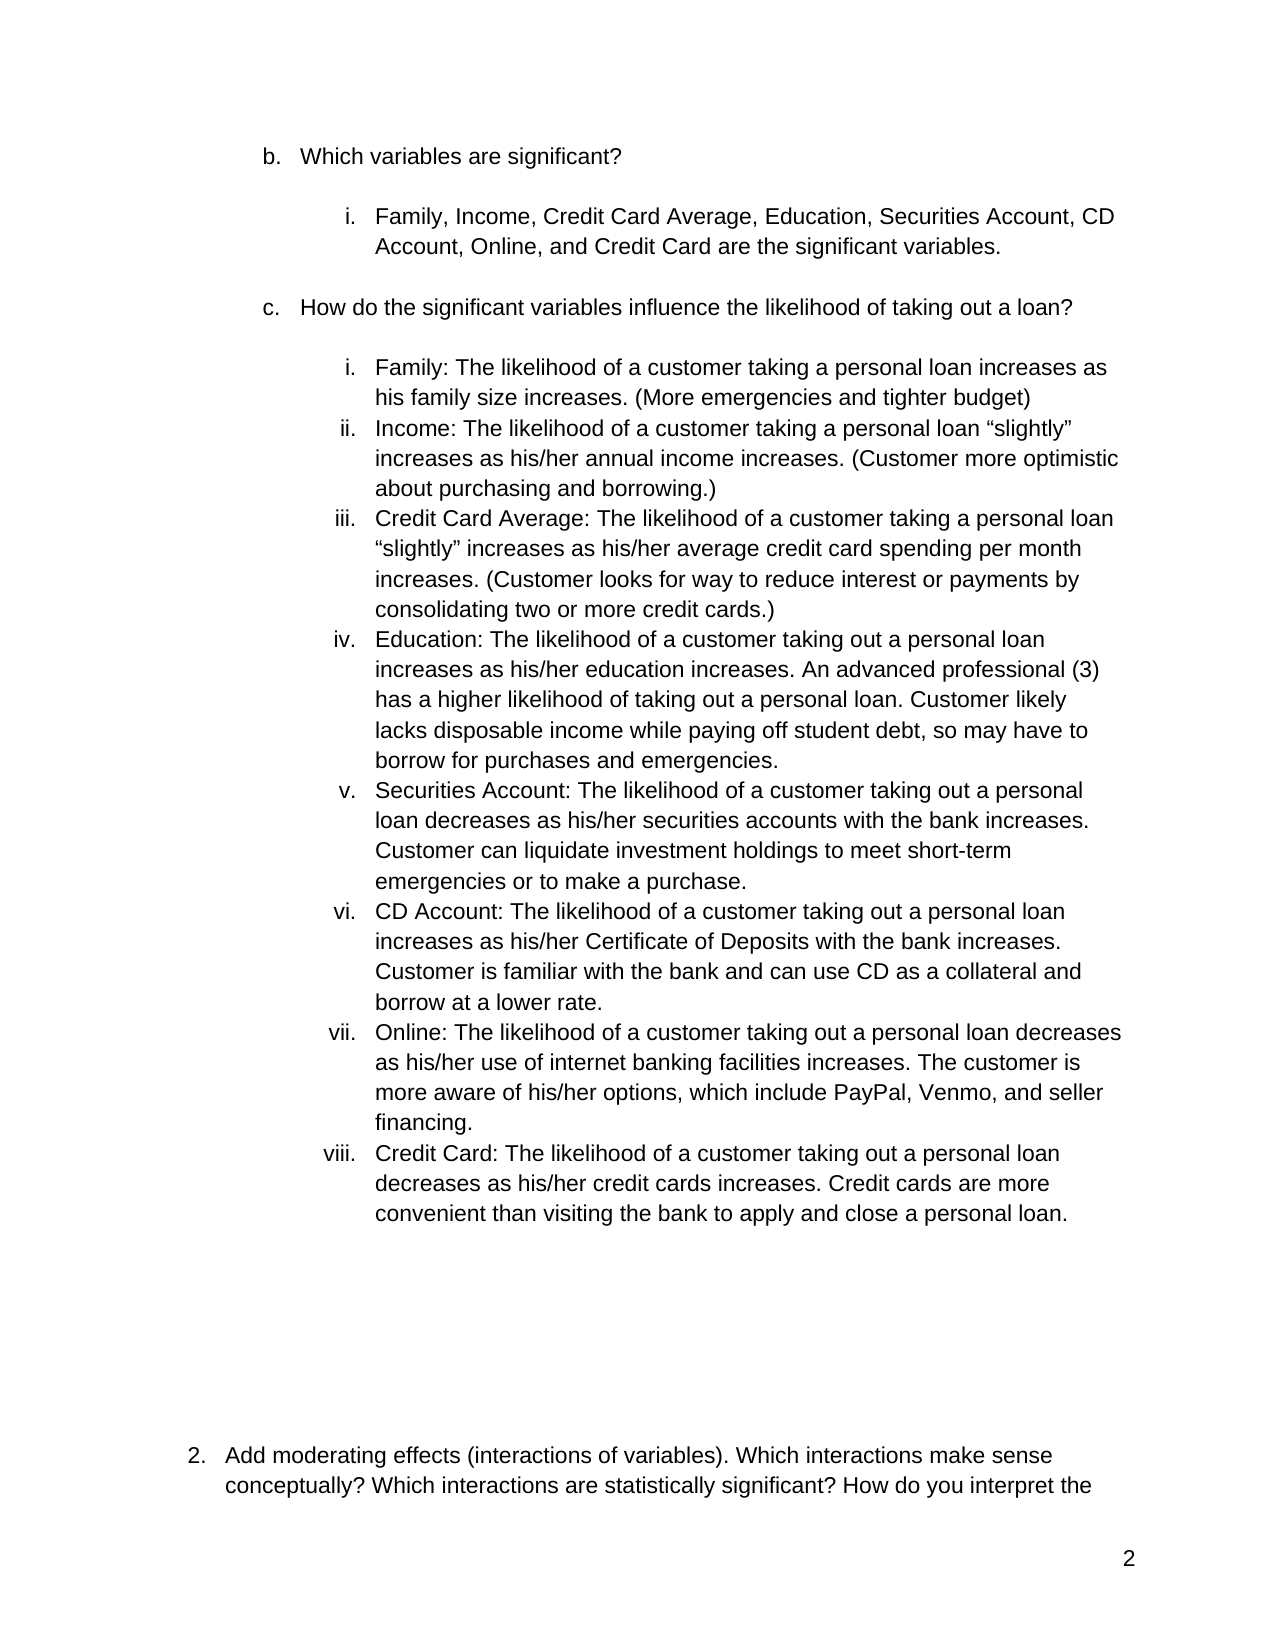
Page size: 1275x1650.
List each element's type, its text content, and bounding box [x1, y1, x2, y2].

list Online: The likelihood of a customer taking out a personal loan decreases as his/her use of internet banking facilities increases. The customer is more aware of his/her options, which include PayPal, Venmo, and seller financing. [356, 1019, 1125, 1136]
list Securities Account: The likelihood of a customer taking out a personal loan decreases as his/her securities accounts with the bank increases. Customer can liquidate investment holdings to meet short-term emergencies or to make a purchase. [356, 777, 1125, 894]
list Income: The likelihood of a customer taking a personal loan “slightly” increases as his/her annual income increases. (Customer more optimistic about purchasing and borrowing.) [356, 414, 1125, 501]
list Credit Card: The likelihood of a customer taking out a personal loan decreases as his/her credit cards increases. Credit cards are more convenient than visiting the bank to apply and close a personal loan. [356, 1139, 1125, 1226]
list How do the significant variables influence the likelihood of taking out a loan? [262, 294, 1125, 320]
list Family, Income, Credit Card Average, Education, Securities Account, CD Account, Online, and Credit Card are the significant variables. [356, 203, 1125, 260]
list Credit Card Average: The likelihood of a customer taking a personal loan “slightly” increases as his/her average credit card spending per month increases. (Customer looks for way to reduce interest or payments by consolidating two or more credit cards.) [356, 505, 1125, 622]
list Which variables are significant? [262, 143, 1125, 169]
list Family: The likelihood of a customer taking a personal loan increases as his family size increases. (More emergencies and tighter budget) [356, 354, 1125, 411]
list Education: The likelihood of a customer taking out a personal loan increases as his/her education increases. An advanced professional (3) has a higher likelihood of taking out a personal loan. Customer likely lacks disposable income while paying off student debt, so may have to borrow for purchases and emergencies. [356, 626, 1125, 773]
list CD Account: The likelihood of a customer taking out a personal loan increases as his/her Certificate of Deposits with the bank increases. Customer is familiar with the bank and can use CD as a collateral and borrow at a lower rate. [356, 898, 1125, 1015]
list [187, 1442, 1125, 1498]
